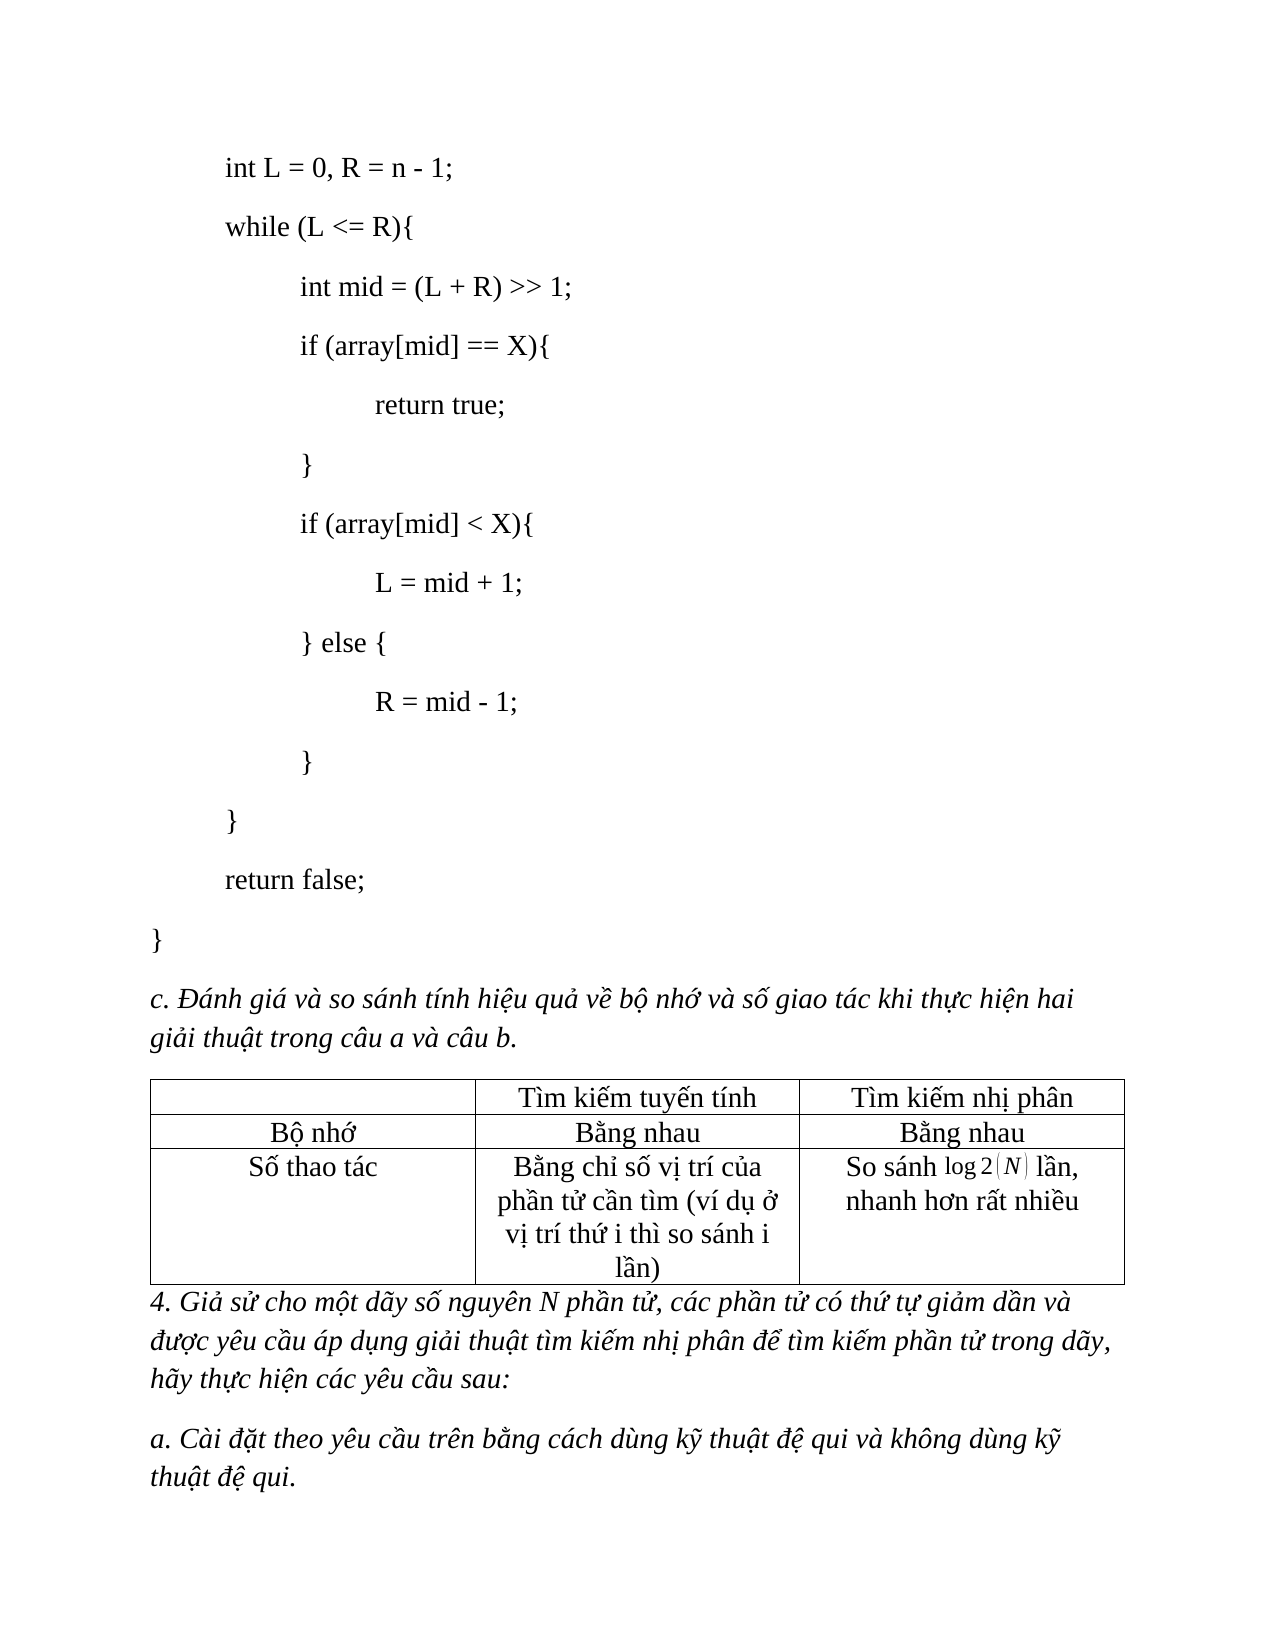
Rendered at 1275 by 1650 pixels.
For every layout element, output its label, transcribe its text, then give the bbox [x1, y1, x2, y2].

table_header Tìm kiếm nhị phân [800, 1080, 1124, 1114]
text } [150, 922, 1125, 955]
text a. Cài đặt theo yêu cầu trên bằng cách dùng kỹ thuật đệ qui và không dùng kỹ thuật đệ qui. [150, 1421, 1125, 1493]
text return false; [150, 862, 1125, 896]
text int mid = (L + R) >> 1; [150, 269, 1125, 302]
text int L = 0, R = n - 1; [150, 150, 1125, 183]
table_cell Số thao tác [151, 1149, 475, 1283]
text } [150, 447, 1125, 480]
text c. Đánh giá và so sánh tính hiệu quả về bộ nhớ và số giao tác khi thực hiện hai giải thuật trong câu a và câu b. [150, 981, 1125, 1053]
text L = mid + 1; [150, 566, 1125, 599]
text if (array[mid] < X){ [150, 506, 1125, 540]
text } [150, 803, 1125, 837]
table_cell Bằng nhau [476, 1115, 799, 1148]
table_header Tìm kiếm tuyến tính [476, 1080, 799, 1114]
table_cell Bộ nhớ [151, 1115, 475, 1148]
text if (array[mid] == X){ [150, 328, 1125, 362]
table_header [151, 1080, 475, 1114]
text R = mid - 1; [150, 684, 1125, 718]
text } else { [150, 625, 1125, 658]
table_cell Bằng nhau [800, 1115, 1124, 1148]
text while (L <= R){ [150, 209, 1125, 243]
text 4. Giả sử cho một dãy số nguyên N phần tử, các phần tử có thứ tự giảm dần và được yêu cầu áp dụng giải thuật tìm kiếm nhị phân để tìm kiếm phần tử trong dãy, hãy thực hiện các yêu cầu sau: [150, 1285, 1125, 1395]
text return true; [150, 387, 1125, 421]
table_cell Bằng chỉ số vị trí của phần tử cần tìm (ví dụ ở vị trí thứ i thì so sánh i lần) [476, 1149, 799, 1283]
text } [150, 744, 1125, 777]
table_cell So sánh lần, nhanh hơn rất nhiều [800, 1149, 1124, 1283]
